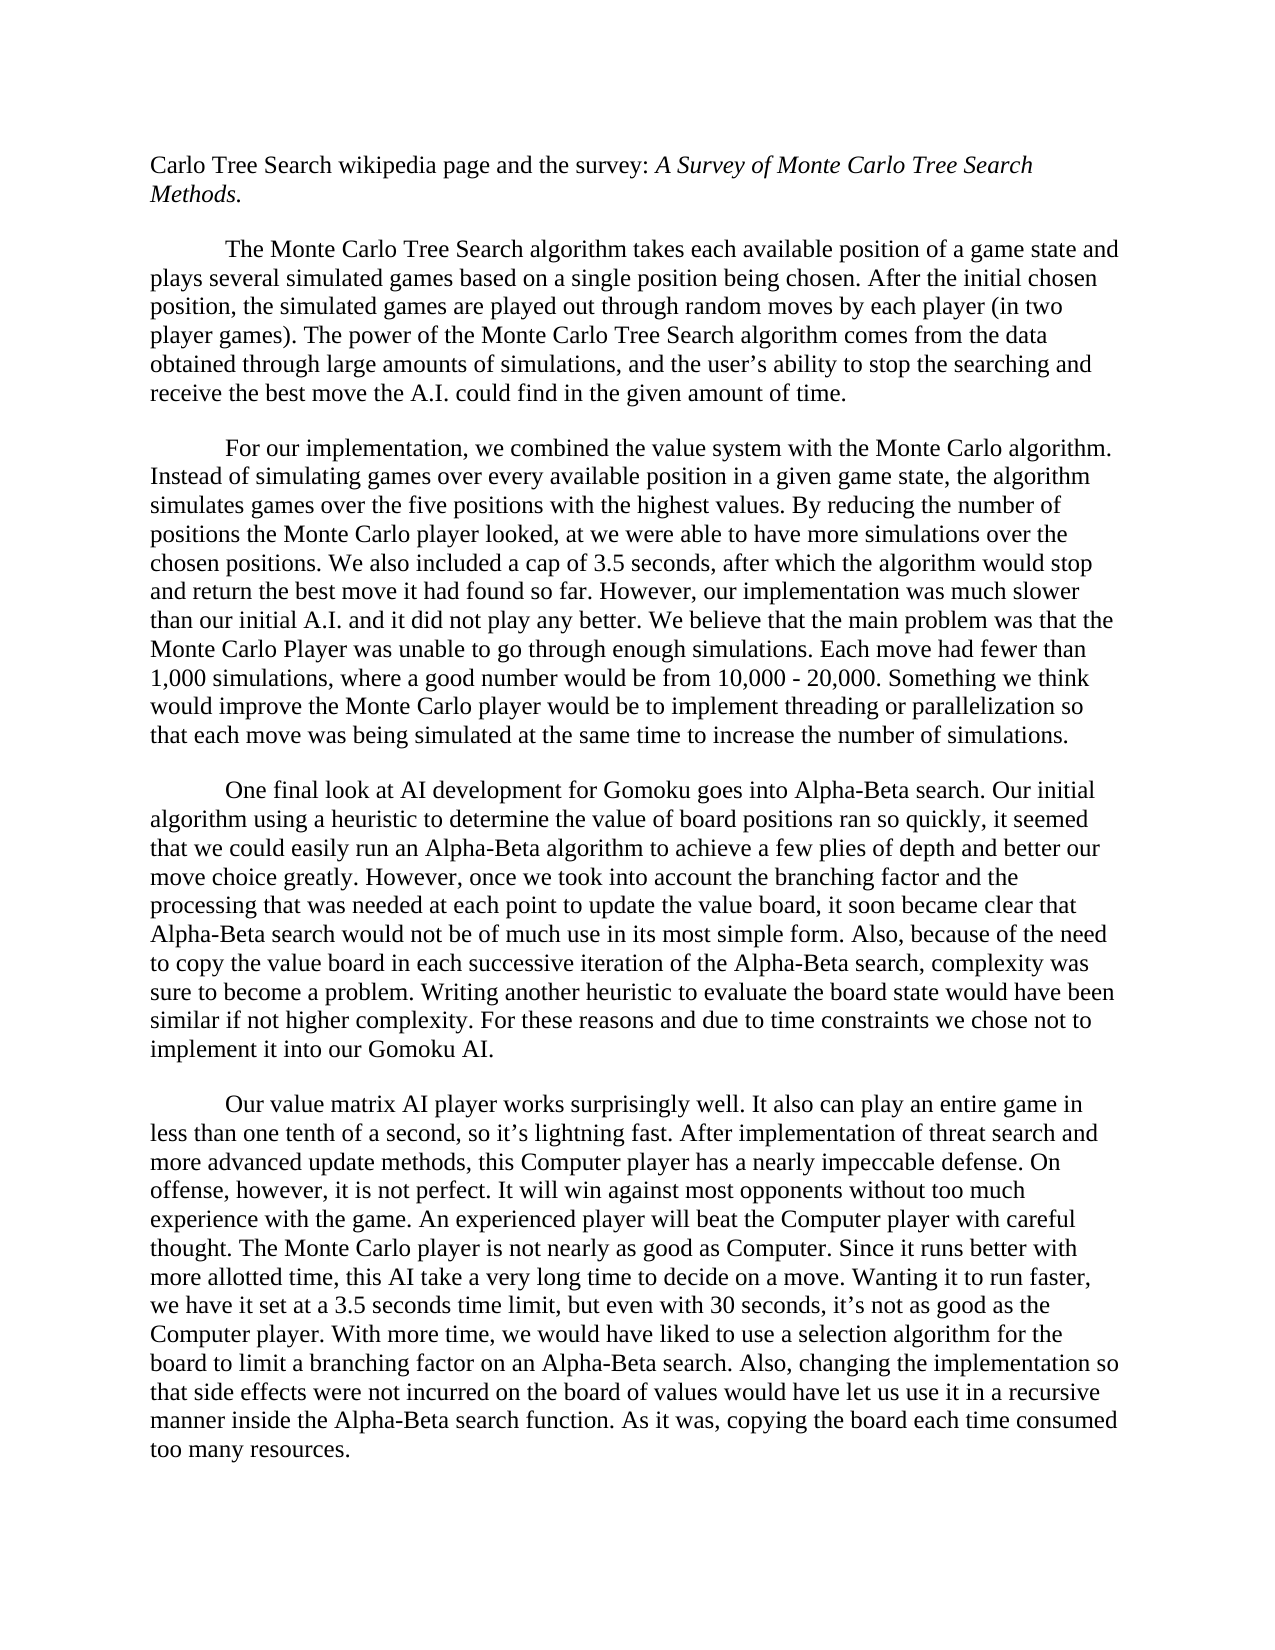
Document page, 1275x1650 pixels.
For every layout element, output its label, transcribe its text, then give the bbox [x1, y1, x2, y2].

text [150, 150, 1125, 207]
text One final look at AI development for Gomoku goes into Alpha-Beta search. Our initial algorithm using a heuristic to determine the value of board positions ran so quickly, it seemed that we could easily run an Alpha-Beta algorithm to achieve a few plies of depth and better our move choice greatly. However, once we took into account the branching factor and the processing that was needed at each point to update the value board, it soon became clear that Alpha-Beta search would not be of much use in its most simple form. Also, because of the need to copy the value board in each successive iteration of the Alpha-Beta search, complexity was sure to become a problem. Writing another heuristic to evaluate the board state would have been similar if not higher complexity. For these reasons and due to time constraints we chose not to implement it into our Gomoku AI. [150, 775, 1125, 1063]
text Our value matrix AI player works surprisingly well. It also can play an entire game in less than one tenth of a second, so it’s lightning fast. After implementation of threat search and more advanced update methods, this Computer player has a nearly impeccable defense. On offense, however, it is not perfect. It will win against most opponents without too much experience with the game. An experienced player will beat the Computer player with careful thought. The Monte Carlo player is not nearly as good as Computer. Since it runs better with more allotted time, this AI take a very long time to decide on a move. Wanting it to run faster, we have it set at a 3.5 seconds time limit, but even with 30 seconds, it’s not as good as the Computer player. With more time, we would have liked to use a selection algorithm for the board to limit a branching factor on an Alpha-Beta search. Also, changing the implementation so that side effects were not incurred on the board of values would have let us use it in a recursive manner inside the Alpha-Beta search function. As it was, copying the board each time consumed too many resources. [150, 1089, 1125, 1463]
text The Monte Carlo Tree Search algorithm takes each available position of a game state and plays several simulated games based on a single position being chosen. After the initial chosen position, the simulated games are played out through random moves by each player (in two player games). The power of the Monte Carlo Tree Search algorithm comes from the data obtained through large amounts of simulations, and the user’s ability to stop the searching and receive the best move the A.I. could find in the given amount of time. [150, 234, 1125, 406]
text For our implementation, we combined the value system with the Monte Carlo algorithm. Instead of simulating games over every available position in a given game state, the algorithm simulates games over the five positions with the highest values. By reducing the number of positions the Monte Carlo player looked, at we were able to have more simulations over the chosen positions. We also included a cap of 3.5 seconds, after which the algorithm would stop and return the best move it had found so far. However, our implementation was much slower than our initial A.I. and it did not play any better. We believe that the main problem was that the Monte Carlo Player was unable to go through enough simulations. Each move had fewer than 1,000 simulations, where a good number would be from 10,000 - 20,000. Something we think would improve the Monte Carlo player would be to implement threading or parallelization so that each move was being simulated at the same time to increase the number of simulations. [150, 433, 1125, 749]
